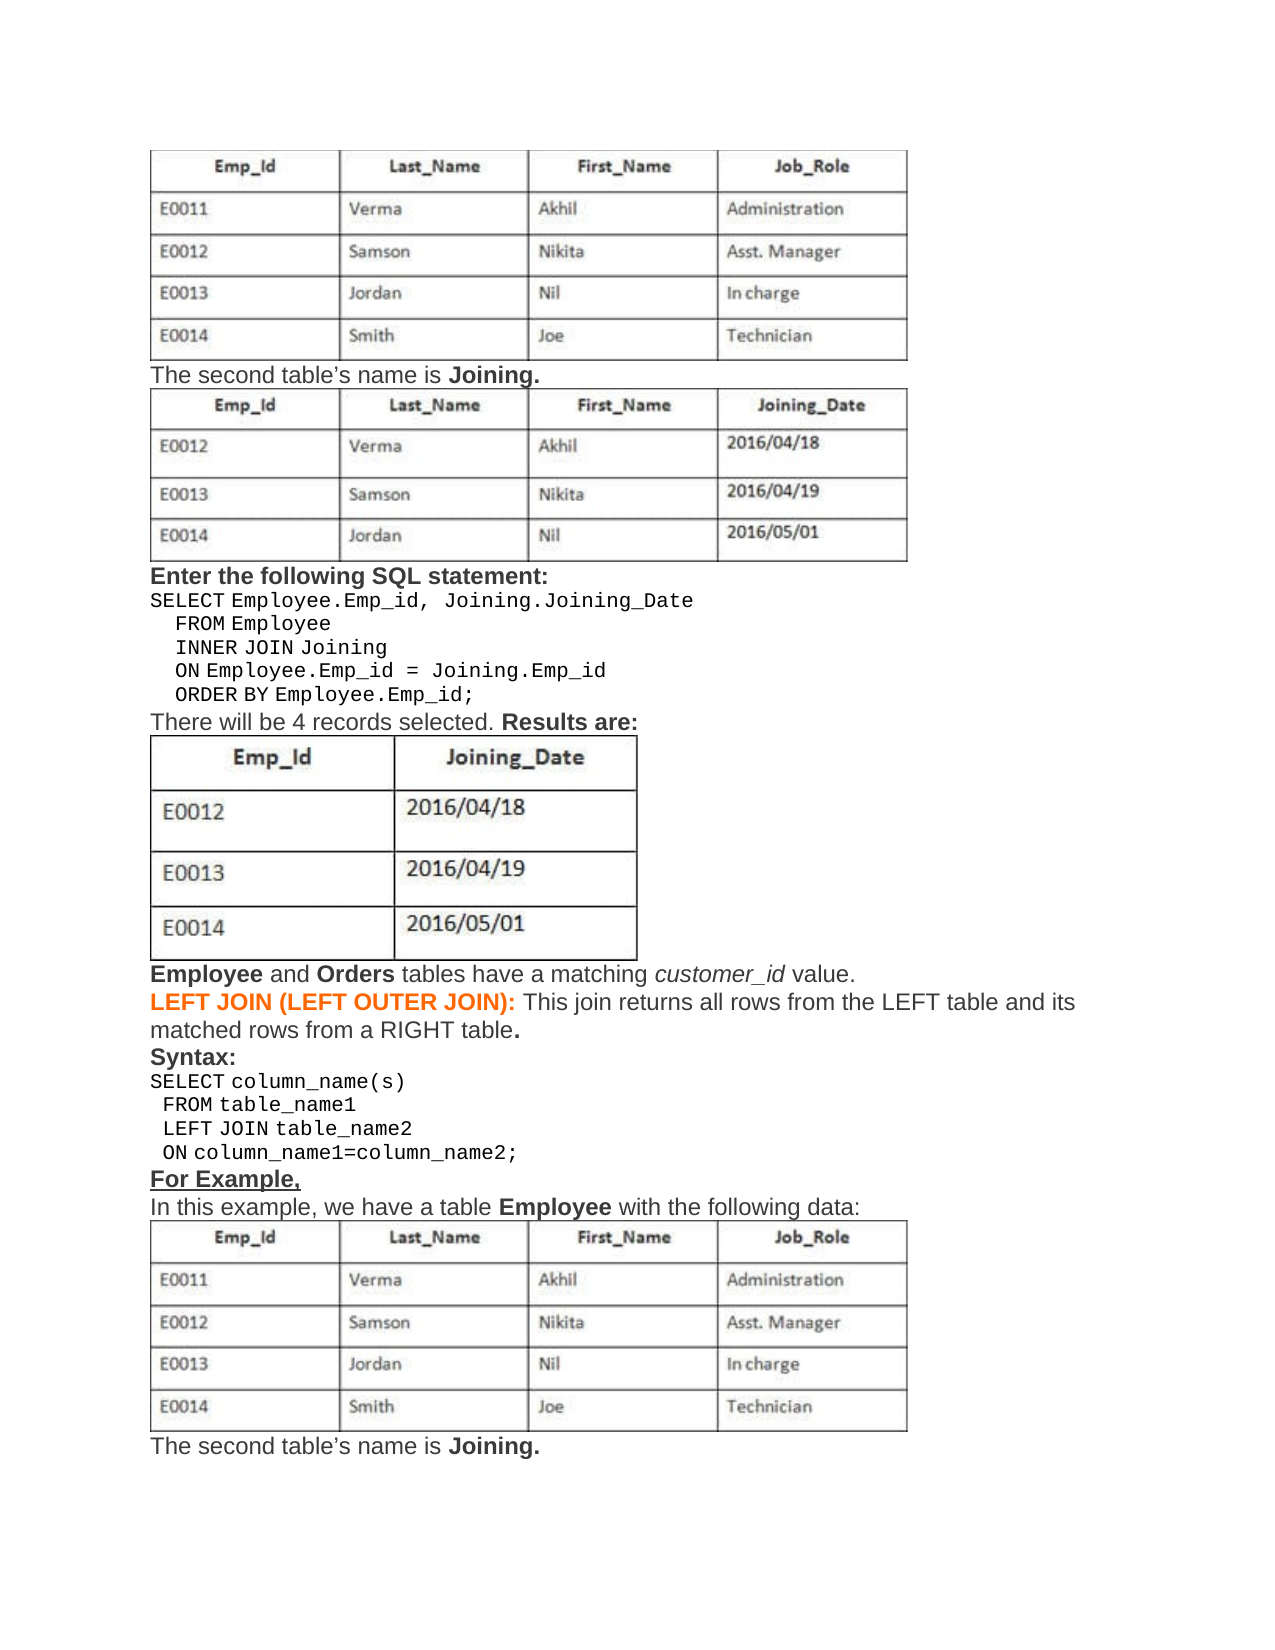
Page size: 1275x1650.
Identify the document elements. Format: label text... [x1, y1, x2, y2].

text The second table’s name is Joining. [150, 1432, 1125, 1459]
picture [150, 150, 908, 361]
text Enter the following SQL statement: [150, 562, 1125, 589]
picture [150, 388, 908, 562]
text There will be 4 records selected. Results are: [150, 708, 1125, 735]
picture [150, 735, 638, 961]
text Employee and Orders tables have a matching customer_id value. [150, 960, 1125, 988]
picture [150, 1220, 908, 1432]
text The second table’s name is Joining. [150, 361, 1125, 388]
text For Example, [150, 1165, 1125, 1193]
text In this example, we have a table Employee with the following data: [150, 1193, 1125, 1221]
text Syntax: [150, 1043, 1125, 1071]
text LEFT JOIN (LEFT OUTER JOIN): This join returns all rows from the LEFT table and its matched rows from a RIGHT table. [150, 988, 1125, 1043]
